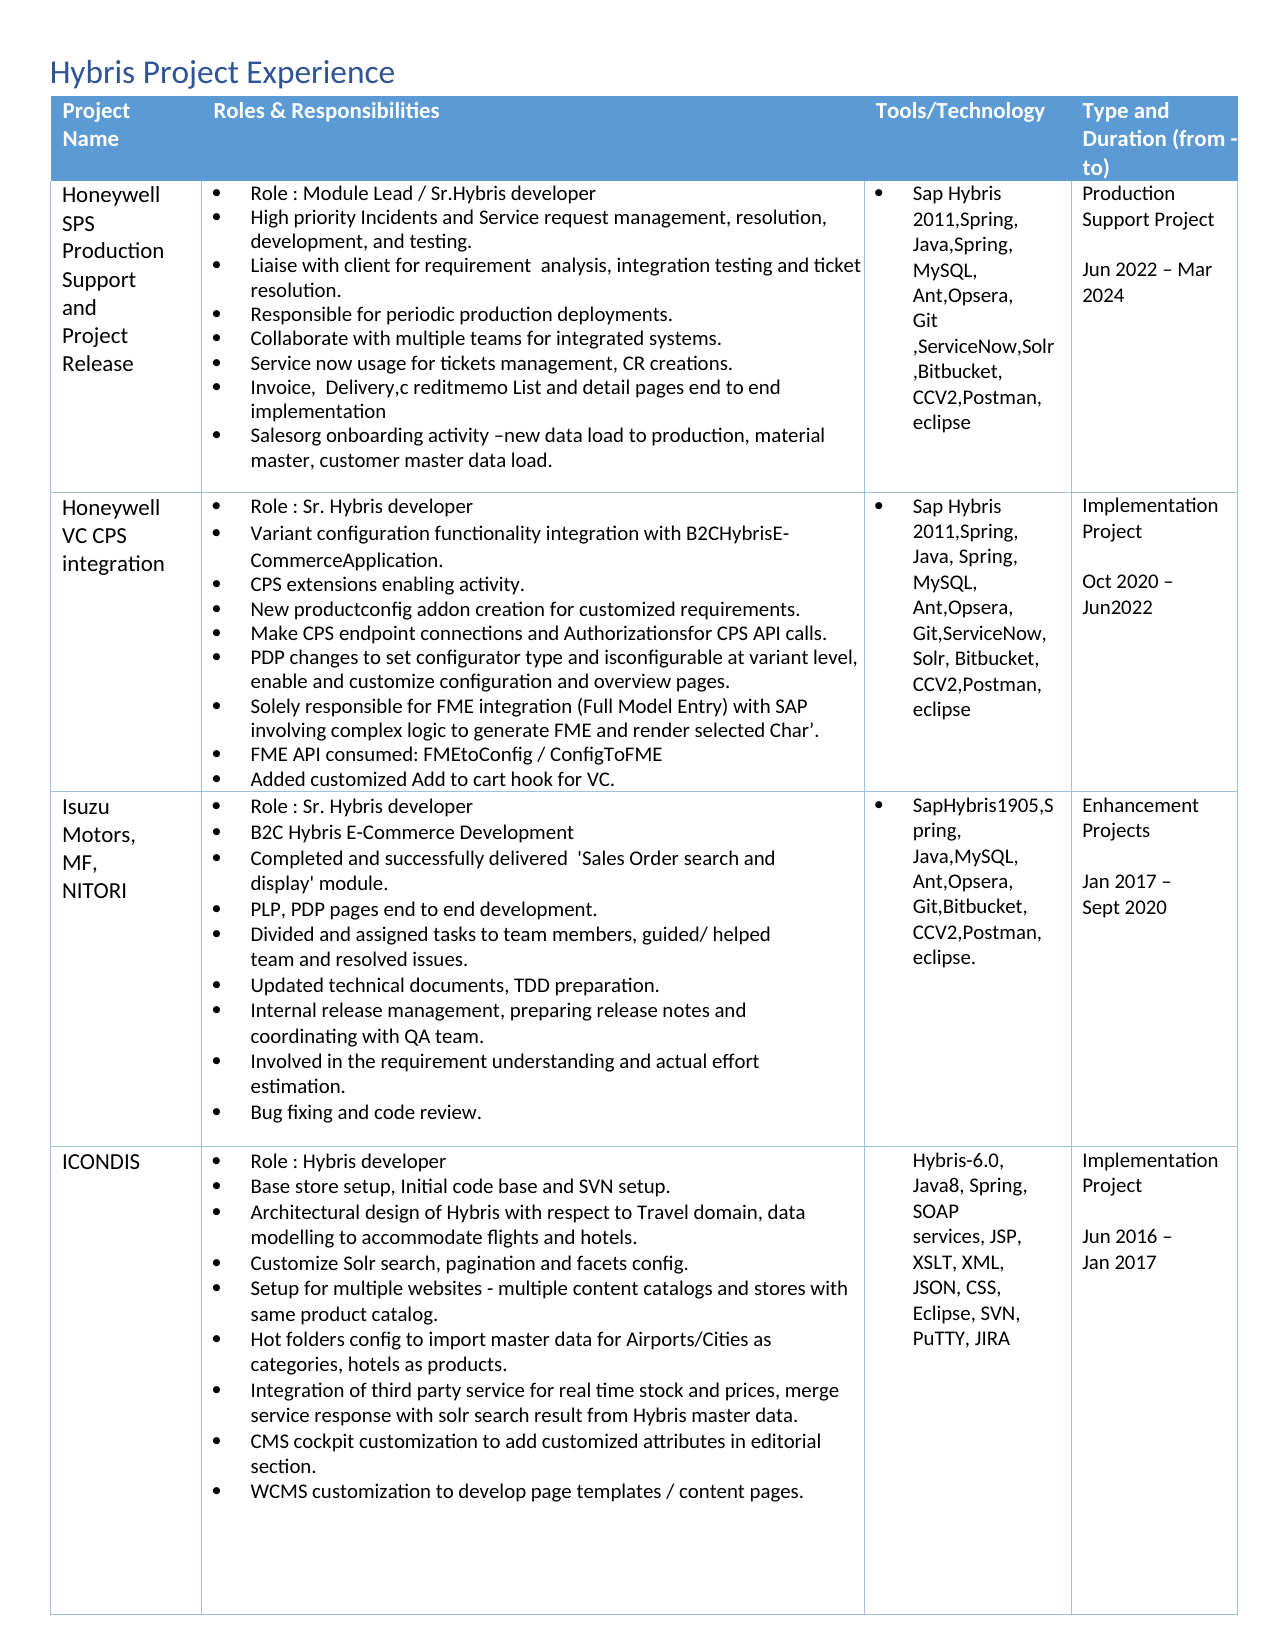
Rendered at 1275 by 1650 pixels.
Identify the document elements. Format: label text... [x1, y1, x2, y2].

table_cell Hybris-6.0, Java8, Spring, SOAP services, JSP, XSLT, XML, JSON, CSS, Eclipse, SVN, PuTTY, JIRA [865, 1147, 1071, 1614]
table_header Type and Duration (from -to) [1071, 96, 1238, 181]
table_cell Role : Sr. Hybris developer B2C Hybris E-Commerce Development Completed and successfully delivered 'Sales Order search and display' module. PLP, PDP pages end to end development. Divided and assigned tasks to team members, guided/ helped team and resolved issues. Updated technical documents, TDD preparation. Internal release management, preparing release notes and coordinating with QA team. Involved in the requirement understanding and actual effort estimation. Bug fixing and code review. [202, 792, 864, 1146]
table_cell Production Support Project Jun 2022 – Mar 2024 [1072, 181, 1237, 492]
table_cell Enhancement Projects Jan 2017 – Sept 2020 [1072, 792, 1237, 1146]
table_cell Role : Sr. Hybris developer Variant configuration functionality integration with B2CHybrisE-CommerceApplication. CPS extensions enabling activity. New productconfig addon creation for customized requirements. Make CPS endpoint connections and Authorizationsfor CPS API calls. PDP changes to set configurator type and isconfigurable at variant level, enable and customize configuration and overview pages. Solely responsible for FME integration (Full Model Entry) with SAP involving complex logic to generate FME and render selected Char’. FME API consumed: FMEtoConfig / ConfigToFME Added customized Add to cart hook for VC. [202, 493, 864, 791]
table_cell Implementation Project Oct 2020 –Jun2022 [1072, 493, 1237, 791]
table_cell Isuzu Motors, MF, NITORI [51, 792, 201, 1146]
table_header Tools/Technology [864, 96, 1071, 181]
table_cell Honeywell VC CPS integration [51, 493, 201, 791]
table_cell Sap Hybris 2011,Spring, Java,Spring, MySQL, Ant,Opsera, Git,ServiceNow,Solr,Bitbucket, CCV2,Postman, eclipse [865, 181, 1071, 492]
table_header ProjectName [51, 96, 202, 181]
table_cell Honeywell SPS Production Support and Project Release [51, 181, 201, 492]
table_cell SapHybris1905,Spring, Java,MySQL, Ant,Opsera, Git,Bitbucket, CCV2,Postman, eclipse. [865, 792, 1071, 1146]
table_cell Implementation Project Jun 2016 – Jan 2017 [1072, 1147, 1237, 1614]
table_cell ICONDIS [51, 1147, 201, 1614]
table_cell Role : Hybris developer Base store setup, Initial code base and SVN setup. Architectural design of Hybris with respect to Travel domain, data modelling to accommodate flights and hotels. Customize Solr search, pagination and facets config. Setup for multiple websites - multiple content catalogs and stores with same product catalog. Hot folders config to import master data for Airports/Cities as categories, hotels as products. Integration of third party service for real time stock and prices, merge service response with solr search result from Hybris master data. CMS cockpit customization to add customized attributes in editorial section. WCMS customization to develop page templates / content pages. [202, 1147, 864, 1614]
table_cell Sap Hybris 2011,Spring, Java, Spring, MySQL, Ant,Opsera, Git,ServiceNow, Solr, Bitbucket, CCV2,Postman, eclipse [865, 493, 1071, 791]
text Hybris Project Experience [49, 52, 1250, 92]
table_header Roles & Responsibilities [202, 96, 864, 181]
table_cell Role : Module Lead / Sr.Hybris developer High priority Incidents and Service request management, resolution, development, and testing. Liaise with client for requirement analysis, integration testing and ticket resolution. Responsible for periodic production deployments. Collaborate with multiple teams for integrated systems. Service now usage for tickets management, CR creations. Invoice, Delivery,c reditmemo List and detail pages end to end implementation Salesorg onboarding activity –new data load to production, material master, customer master data load. [202, 181, 864, 492]
